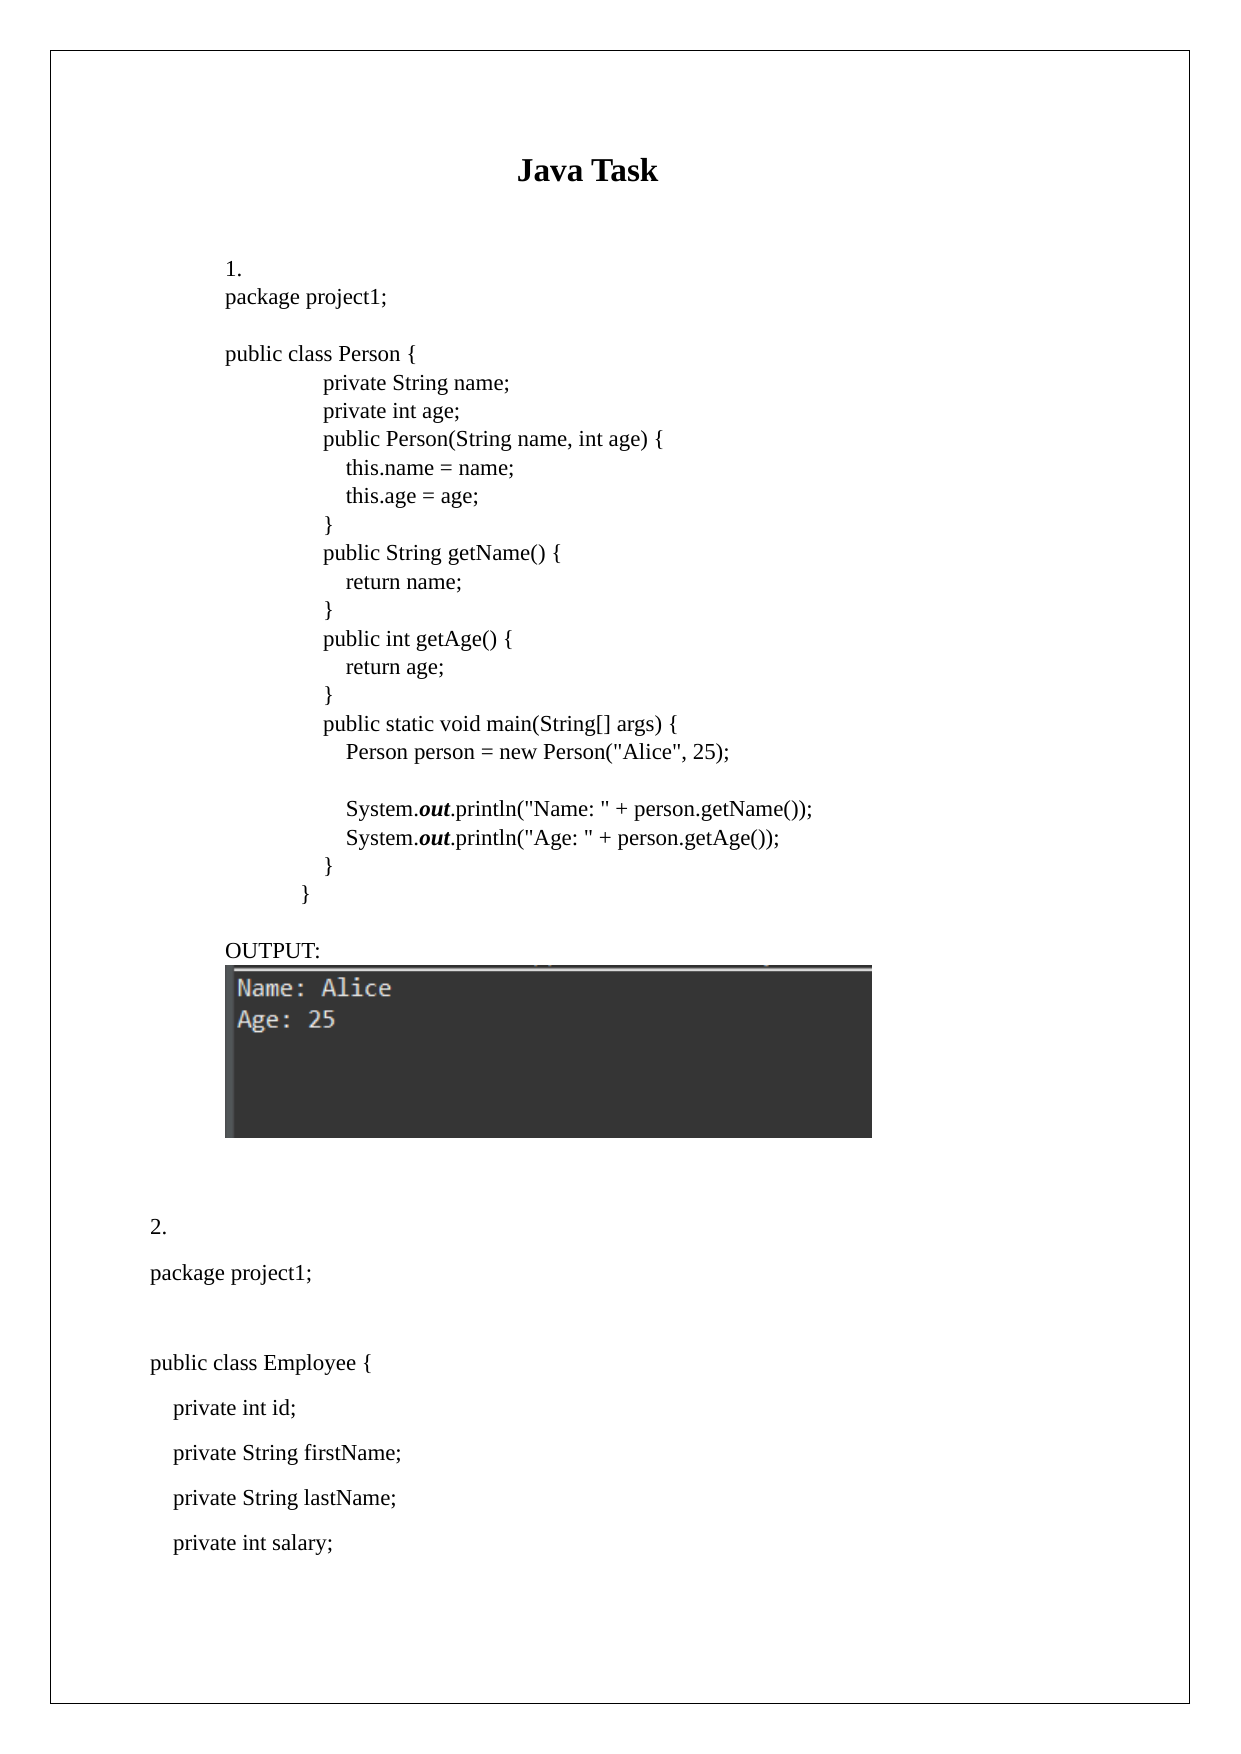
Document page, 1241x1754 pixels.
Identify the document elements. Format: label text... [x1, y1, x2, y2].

text private String lastName; [150, 1484, 1090, 1510]
picture [225, 965, 872, 1138]
text public class Employee { [150, 1349, 1090, 1375]
list } [225, 681, 1090, 708]
list private int age; [225, 397, 1090, 423]
text 2. [150, 1213, 1090, 1240]
text private String firstName; [150, 1439, 1090, 1465]
text Java Task [150, 150, 1090, 188]
list package project1; [225, 283, 1090, 310]
list public int getAge() { [225, 624, 1090, 651]
list this.age = age; [225, 482, 1090, 509]
list } [225, 881, 1090, 907]
list return name; [225, 568, 1090, 594]
list public class Person { [225, 340, 1090, 367]
list Person person = new Person("Alice", 25); [225, 738, 1090, 765]
list OUTPUT: [225, 937, 1090, 964]
text private int salary; [150, 1529, 1090, 1556]
list } [225, 511, 1090, 537]
text package project1; [150, 1258, 1090, 1285]
list public Person(String name, int age) { [225, 426, 1090, 452]
list this.name = name; [225, 454, 1090, 480]
list private String name; [225, 369, 1090, 395]
list System.out.println("Name: " + person.getName()); [225, 795, 1090, 822]
list public String getName() { [225, 539, 1090, 566]
list System.out.println("Age: " + person.getAge()); [225, 824, 1090, 850]
list } [225, 596, 1090, 622]
text private int id; [150, 1394, 1090, 1420]
list } [225, 852, 1090, 878]
list public static void main(String[] args) { [225, 710, 1090, 736]
list 1. [225, 255, 1090, 281]
list return age; [225, 653, 1090, 679]
